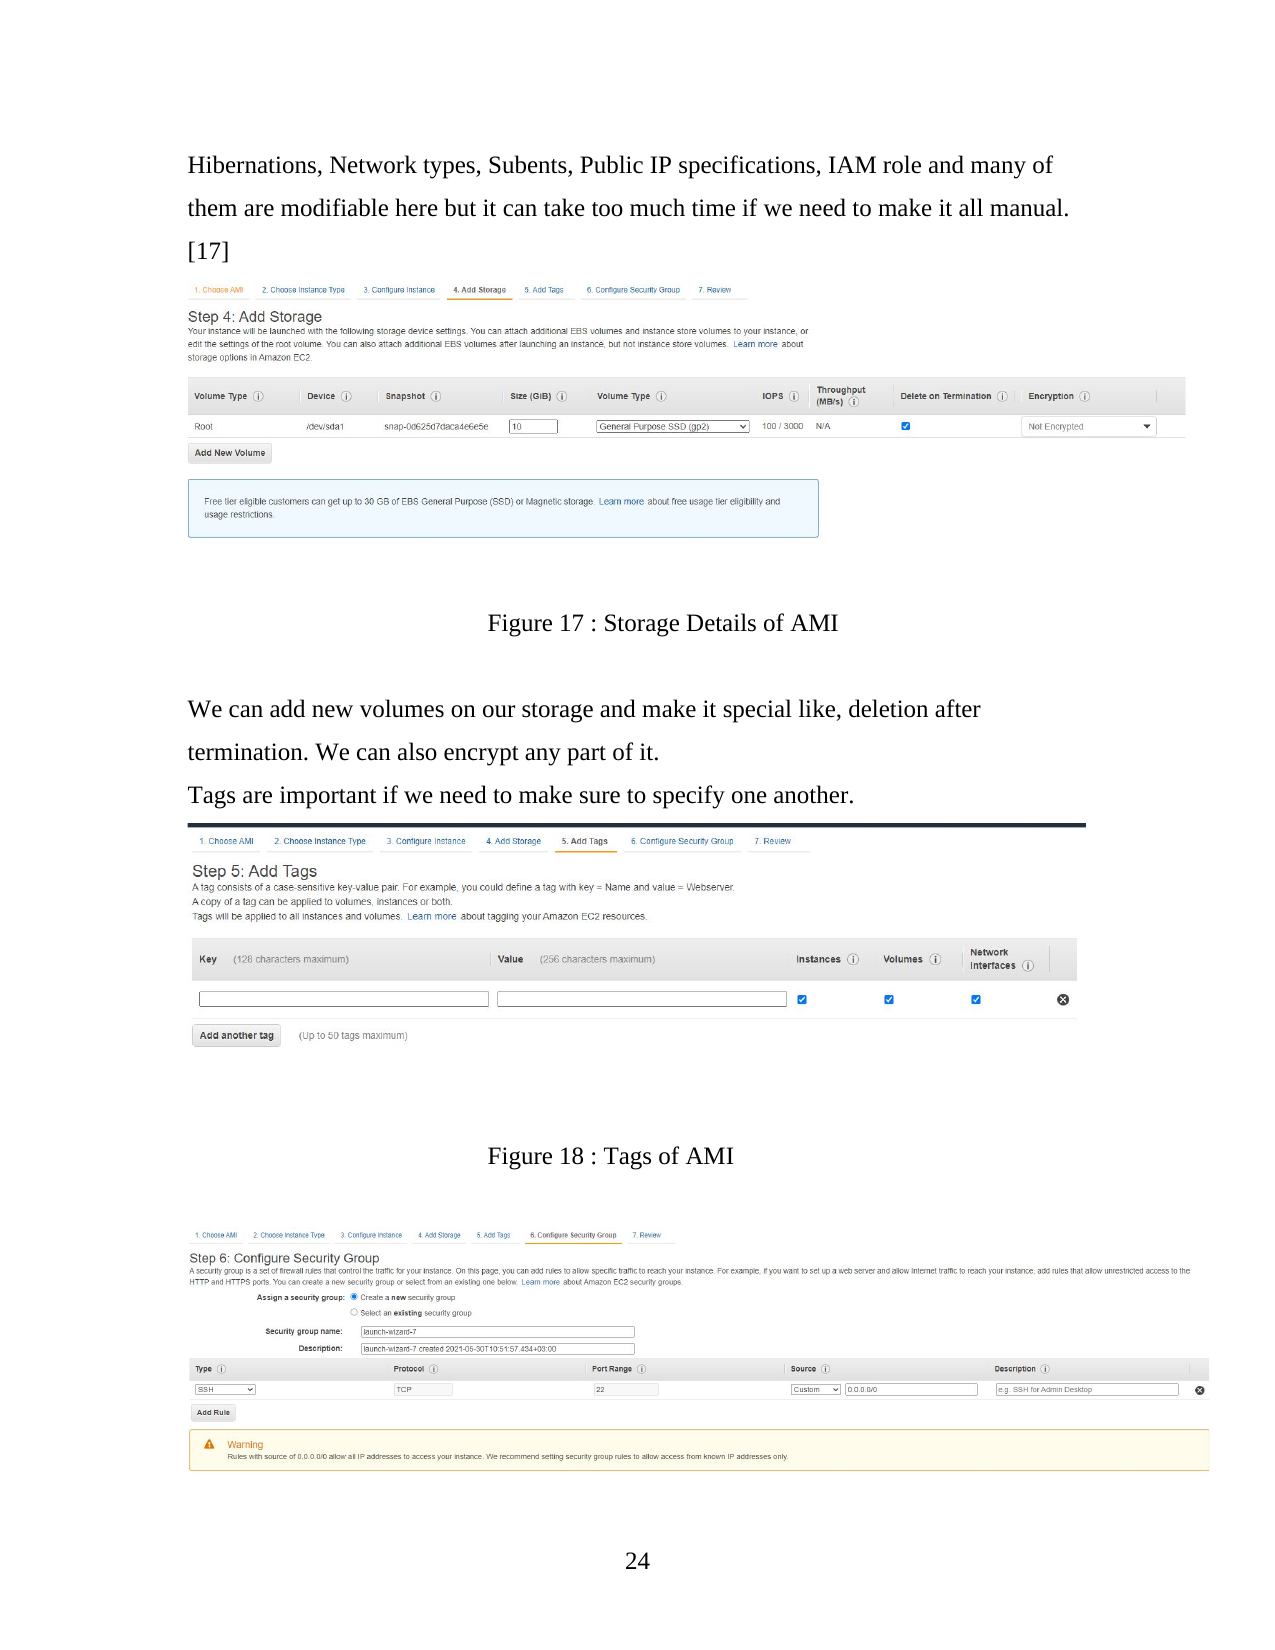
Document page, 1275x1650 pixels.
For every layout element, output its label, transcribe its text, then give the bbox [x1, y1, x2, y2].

text We can add new volumes on our storage and make it special like, deletion after termination. We can also encrypt any part of it. [187, 694, 1087, 766]
picture [187, 823, 1086, 1127]
picture [187, 279, 1197, 594]
picture [187, 1227, 1210, 1499]
text Hibernations, Network types, Subents, Public IP specifications, IAM role and many of them are modifiable here but it can take too much time if we need to make it all manual.[17] [187, 150, 1087, 265]
text Figure 18 : Tags of AMI [187, 1141, 1087, 1170]
text Figure 17 : Storage Details of AMI [187, 608, 1087, 637]
